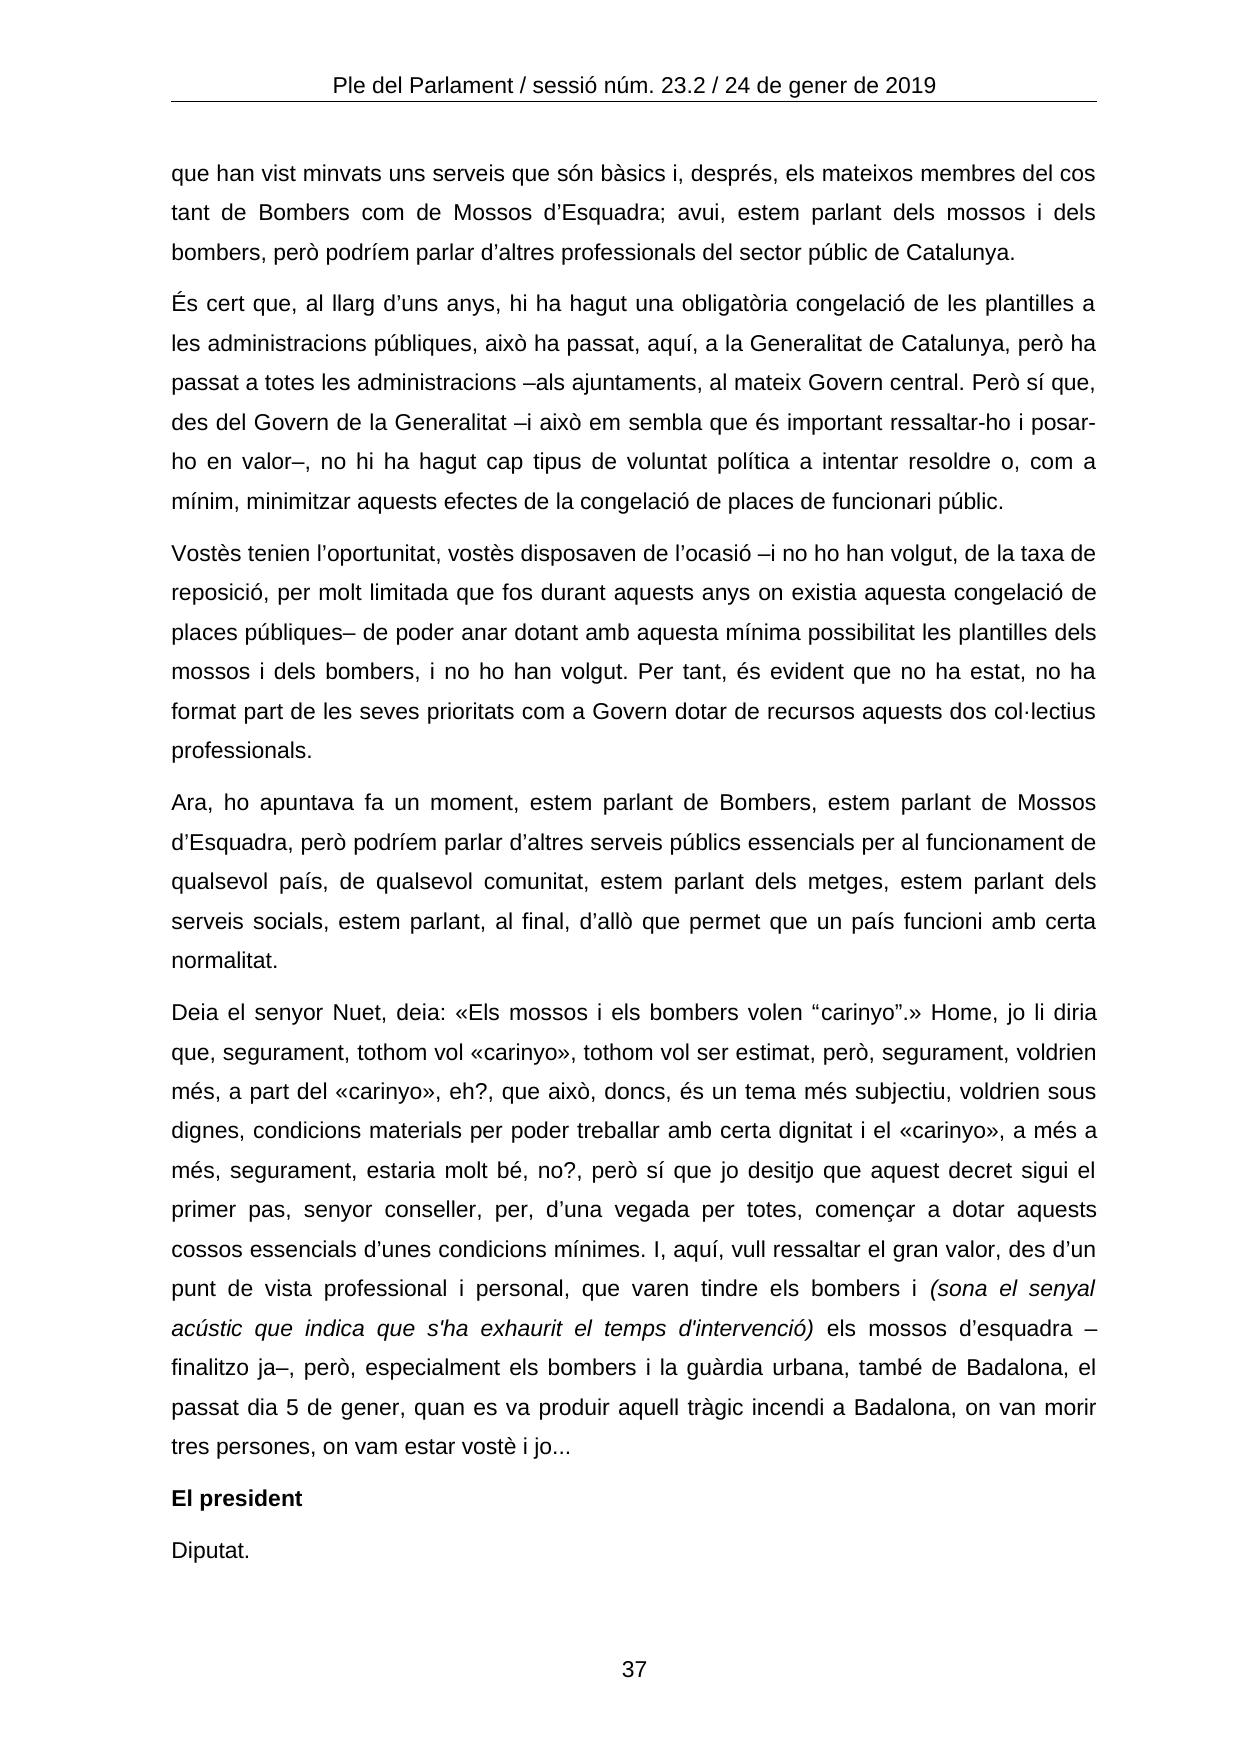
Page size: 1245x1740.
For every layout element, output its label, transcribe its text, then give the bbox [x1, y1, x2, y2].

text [171, 159, 1097, 265]
text Diputat. [171, 1537, 1097, 1564]
text El president [171, 1485, 1097, 1512]
text Vostès tenien l’oportunitat, vostès disposaven de l’ocasió –i no ho han volgut, de la taxa de reposició, per molt limitada que fos durant aquests anys on existia aquesta congelació de places públiques– de poder anar dotant amb aquesta mínima possibilitat les plantilles dels mossos i dels bombers, i no ho han volgut. Per tant, és evident que no ha estat, no ha format part de les seves prioritats com a Govern dotar de recursos aquests dos col·lectius professionals. [171, 540, 1097, 763]
text És cert que, al llarg d’uns anys, hi ha hagut una obligatòria congelació de les plantilles a les administracions públiques, això ha passat, aquí, a la Generalitat de Catalunya, però ha passat a totes les administracions –als ajuntaments, al mateix Govern central. Però sí que, des del Govern de la Generalitat –i això em sembla que és important ressaltar-ho i posar-ho en valor–, no hi ha hagut cap tipus de voluntat política a intentar resoldre o, com a mínim, minimitzar aquests efectes de la congelació de places de funcionari públic. [171, 290, 1097, 514]
text Ara, ho apuntava fa un moment, estem parlant de Bombers, estem parlant de Mossos d’Esquadra, però podríem parlar d’altres serveis públics essencials per al funcionament de qualsevol país, de qualsevol comunitat, estem parlant dels metges, estem parlant dels serveis socials, estem parlant, al final, d’allò que permet que un país funcioni amb certa normalitat. [171, 789, 1097, 973]
text Deia el senyor Nuet, deia: «Els mossos i els bombers volen “carinyo”.» Home, jo li diria que, segurament, tothom vol «carinyo», tothom vol ser estimat, però, segurament, voldrien més, a part del «carinyo», eh?, que això, doncs, és un tema més subjectiu, voldrien sous dignes, condicions materials per poder treballar amb certa dignitat i el «carinyo», a més a més, segurament, estaria molt bé, no?, però sí que jo desitjo que aquest decret sigui el primer pas, senyor conseller, per, d’una vegada per totes, començar a dotar aquests cossos essencials d’unes condicions mínimes. I, aquí, vull ressaltar el gran valor, des d’un punt de vista professional i personal, que varen tindre els bombers i (sona el senyal acústic que indica que s'ha exhaurit el temps d'intervenció) els mossos d’esquadra –finalitzo ja–, però, especialment els bombers i la guàrdia urbana, també de Badalona, el passat dia 5 de gener, quan es va produir aquell tràgic incendi a Badalona, on van morir tres persones, on vam estar vostè i jo... [171, 999, 1097, 1460]
